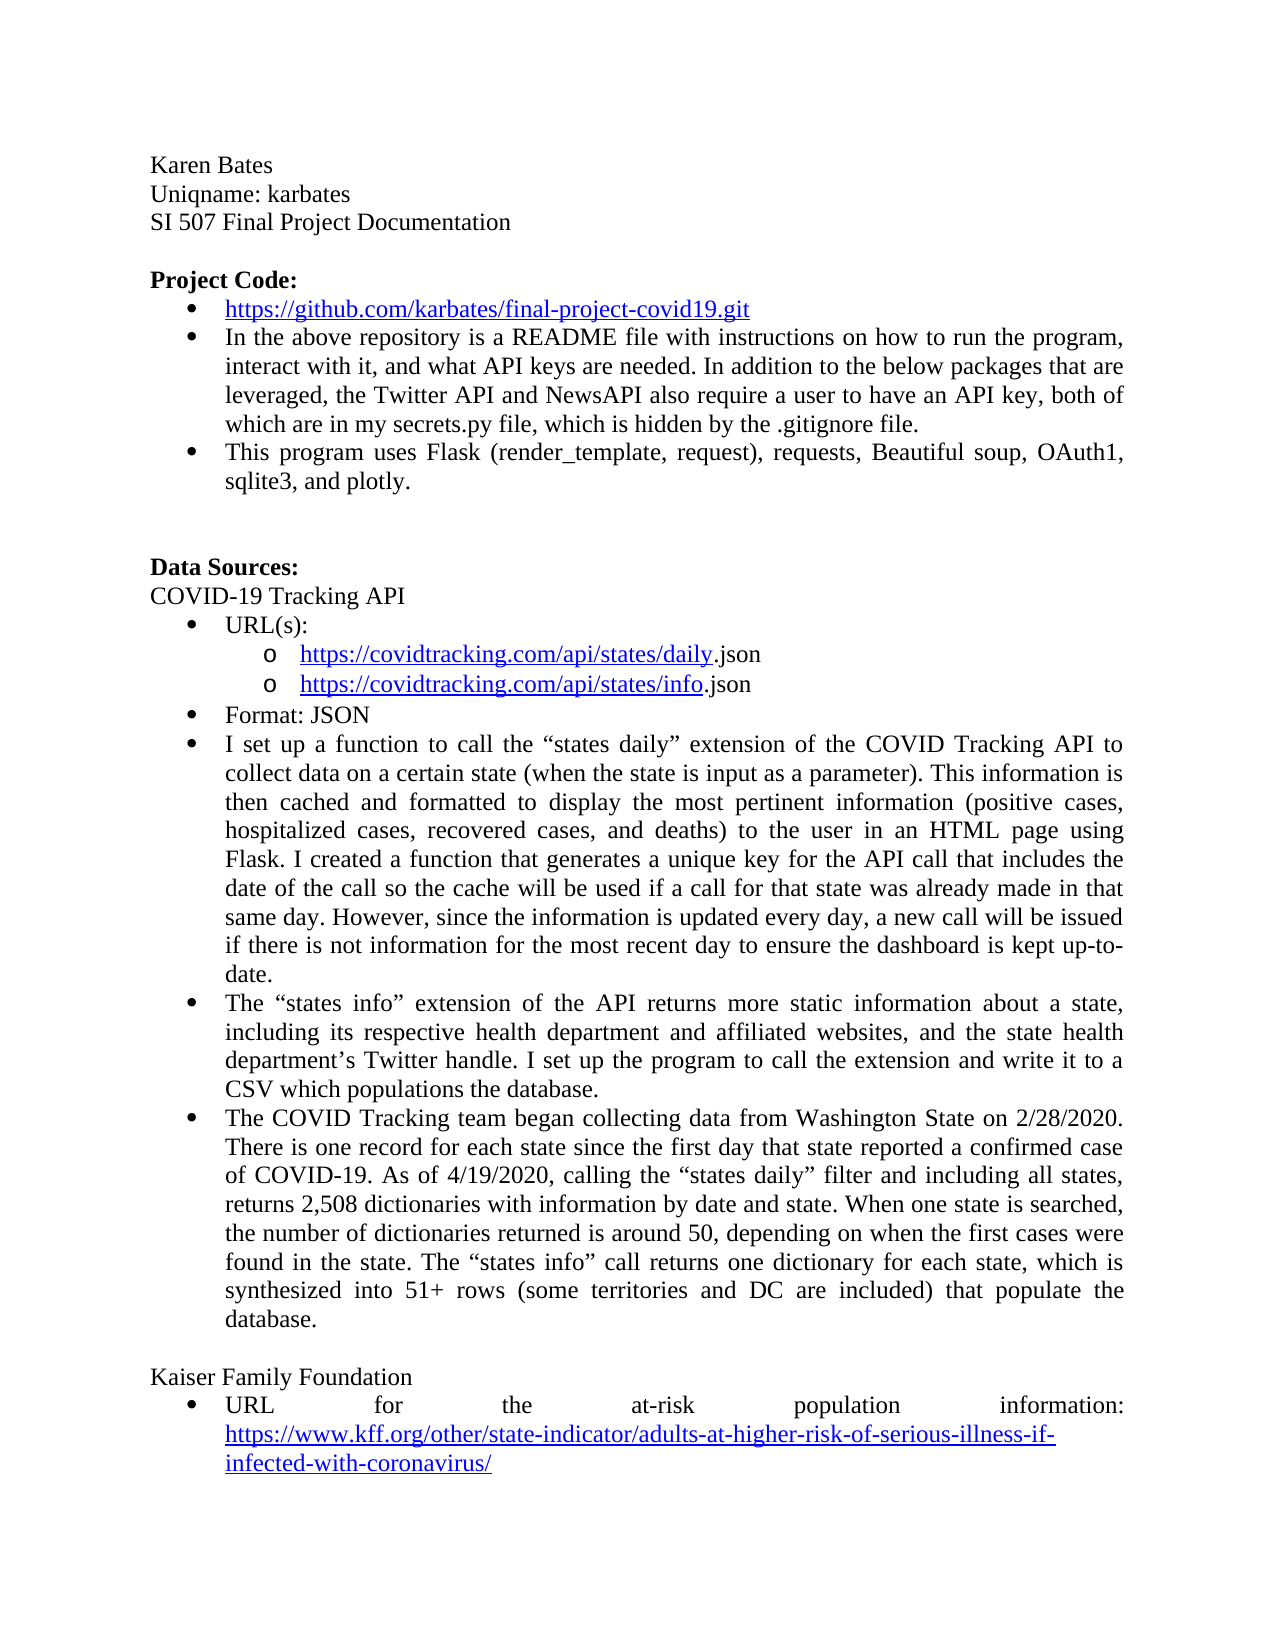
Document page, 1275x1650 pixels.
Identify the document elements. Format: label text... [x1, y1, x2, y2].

list URL(s): [187, 610, 1125, 639]
list The COVID Tracking team began collecting data from Washington State on 2/28/2020. There is one record for each state since the first day that state reported a confirmed case of COVID-19. As of 4/19/2020, calling the “states daily” filter and including all states, returns 2,508 dictionaries with information by date and state. When one state is searched, the number of dictionaries returned is around 50, depending on when the first cases were found in the state. The “states info” call returns one dictionary for each state, which is synthesized into 51+ rows (some territories and DC are included) that populate the database. [187, 1103, 1125, 1333]
text Kaiser Family Foundation [150, 1362, 1125, 1390]
list URL for the at-risk population information: https://www.kff.org/other/state-indicator/adults-at-higher-risk-of-serious-illness-if-infected-with-coronavirus/ [187, 1390, 1125, 1477]
list https://covidtracking.com/api/states/daily.json [262, 639, 1125, 669]
text SI 507 Final Project Documentation [150, 207, 1125, 236]
list In the above repository is a README file with instructions on how to run the program, interact with it, and what API keys are needed. In addition to the below packages that are leveraged, the Twitter API and NewsAPI also require a user to have an API key, both of which are in my secrets.py file, which is hidden by the .gitignore file. [187, 322, 1125, 437]
list Format: JSON [187, 700, 1125, 729]
list The “states info” extension of the API returns more static information about a state, including its respective health department and affiliated websites, and the state health department’s Twitter handle. I set up the program to call the extension and write it to a CSV which populations the database. [187, 988, 1125, 1103]
list https://covidtracking.com/api/states/info.json [262, 669, 1125, 700]
text Uniqname: karbates [150, 179, 1125, 207]
list https://github.com/karbates/final-project-covid19.git [187, 294, 1125, 322]
text Project Code: [150, 265, 1125, 294]
text COVID-19 Tracking API [150, 581, 1125, 610]
list I set up a function to call the “states daily” extension of the COVID Tracking API to collect data on a certain state (when the state is input as a parameter). This information is then cached and formatted to display the most pertinent information (positive cases, hospitalized cases, recovered cases, and deaths) to the user in an HTML page using Flask. I created a function that generates a unique key for the API call that includes the date of the call so the cache will be used if a call for that state was already made in that same day. However, since the information is updated every day, a new call will be issued if there is not information for the most recent day to ensure the dashboard is kept up-to-date. [187, 729, 1125, 988]
text Karen Bates [150, 150, 1125, 179]
text Data Sources: [150, 552, 1125, 581]
list This program uses Flask (render_template, request), requests, Beautiful soup, OAuth1, sqlite3, and plotly. [187, 437, 1125, 495]
